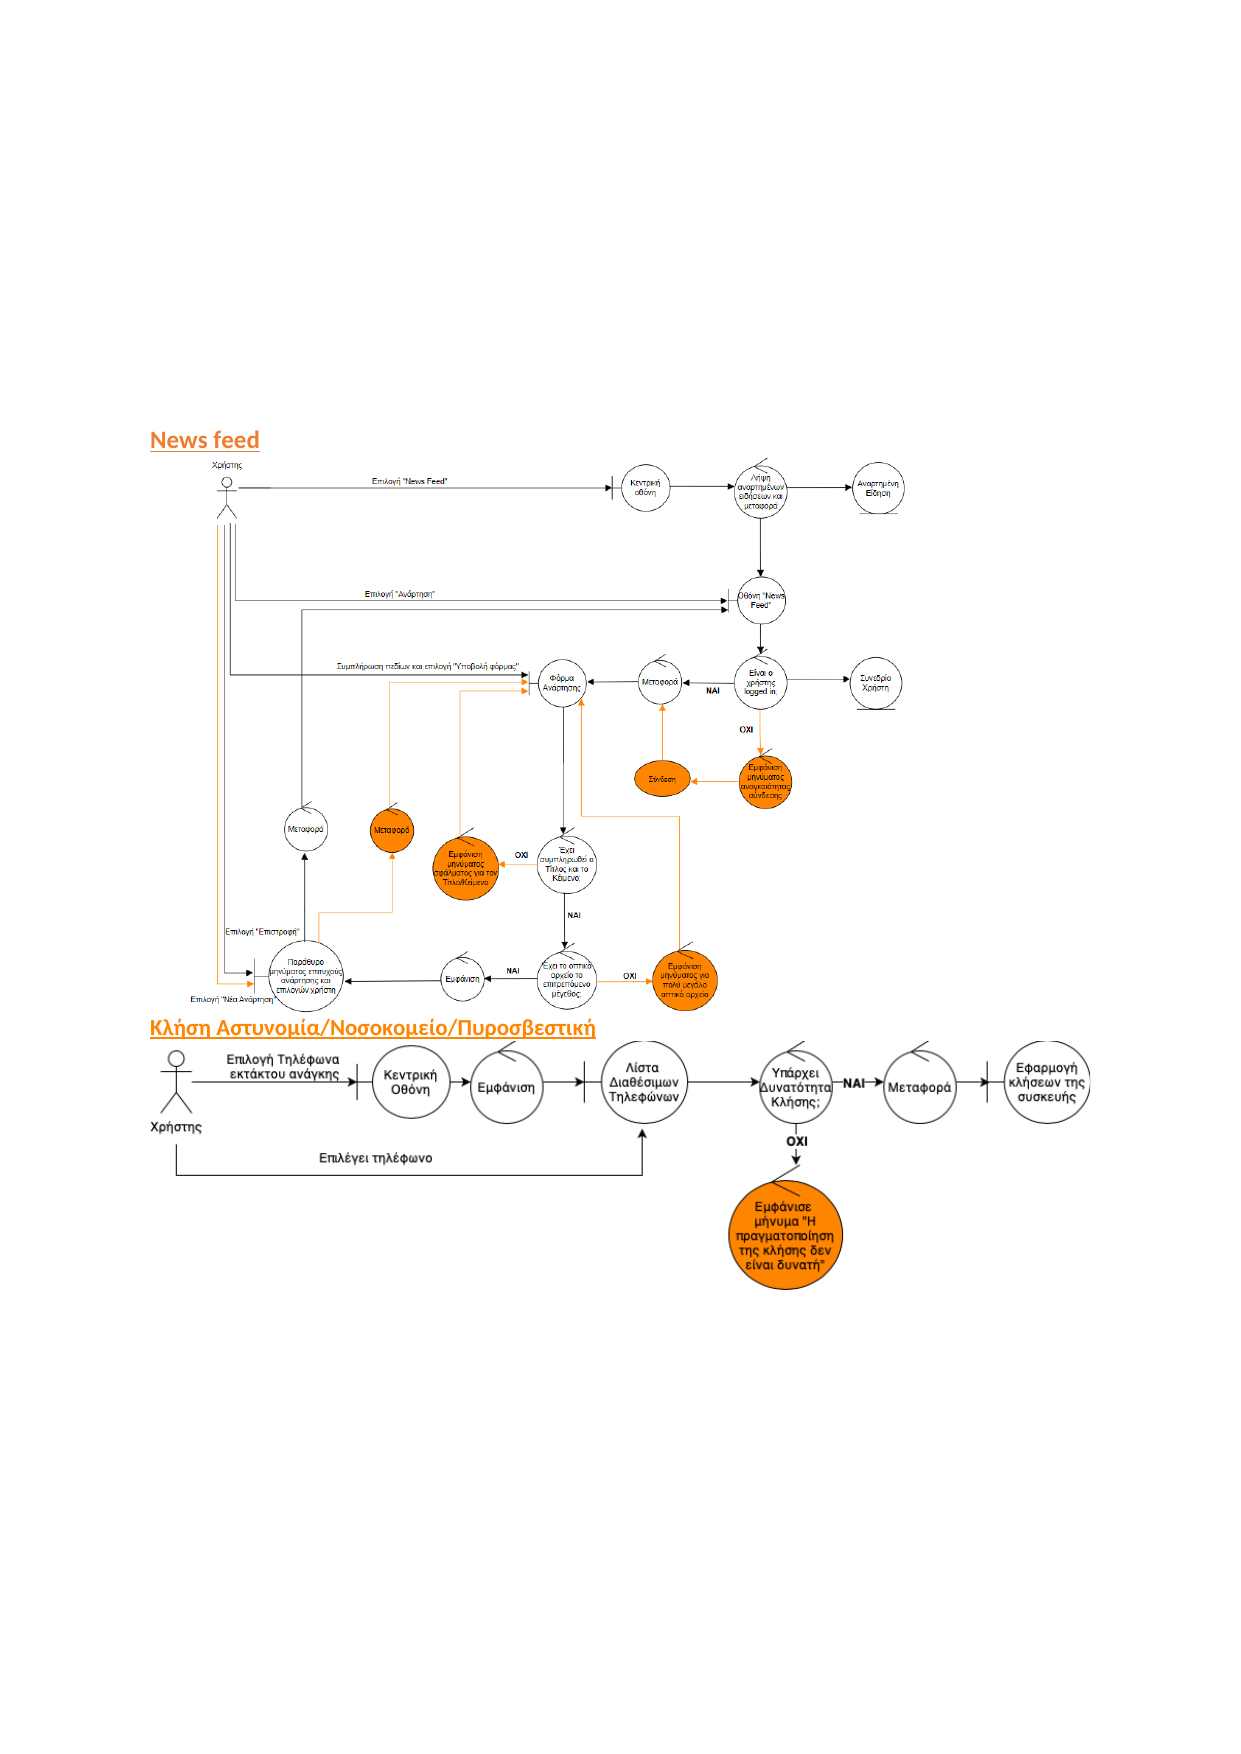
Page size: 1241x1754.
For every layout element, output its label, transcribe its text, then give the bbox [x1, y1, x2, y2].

text Κλήση Αστυνομία/Νοσοκομείο/Πυροσβεστική [150, 1013, 1090, 1041]
picture [150, 1041, 1091, 1290]
text News feed [150, 425, 1090, 455]
